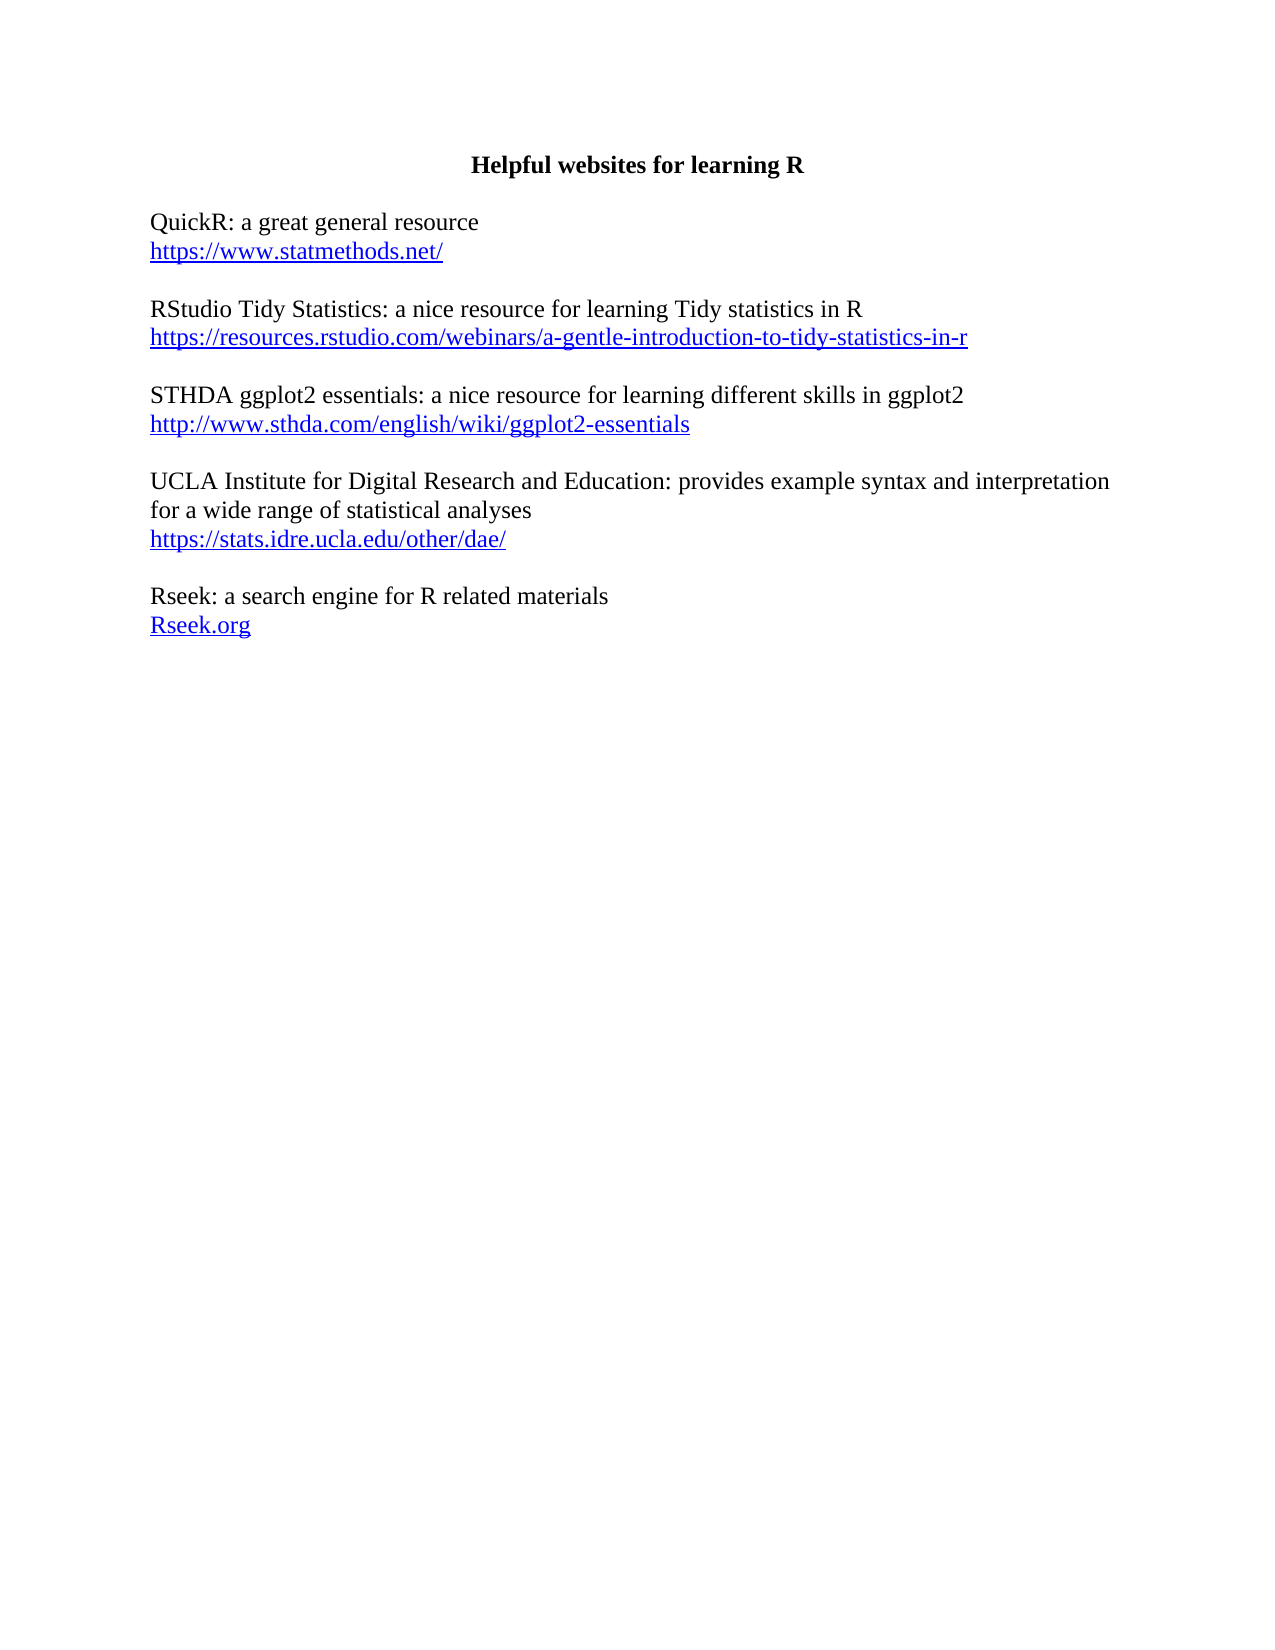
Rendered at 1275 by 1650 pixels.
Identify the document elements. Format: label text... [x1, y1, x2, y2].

text Rseek.org [150, 610, 1125, 639]
text Helpful websites for learning R [150, 150, 1125, 179]
text UCLA Institute for Digital Research and Education: provides example syntax and interpretation for a wide range of statistical analyses [150, 466, 1125, 524]
text https://stats.idre.ucla.edu/other/dae/ [150, 524, 1125, 552]
text Rseek: a search engine for R related materials [150, 581, 1125, 610]
text QuickR: a great general resource [150, 207, 1125, 236]
text RStudio Tidy Statistics: a nice resource for learning Tidy statistics in R [150, 294, 1125, 322]
text STHDA ggplot2 essentials: a nice resource for learning different skills in ggplot2 [150, 380, 1125, 409]
text https://resources.rstudio.com/webinars/a-gentle-introduction-to-tidy-statistics-in-r [150, 322, 1125, 351]
text https://www.statmethods.net/ [150, 236, 1125, 265]
text http://www.sthda.com/english/wiki/ggplot2-essentials [150, 409, 1125, 437]
